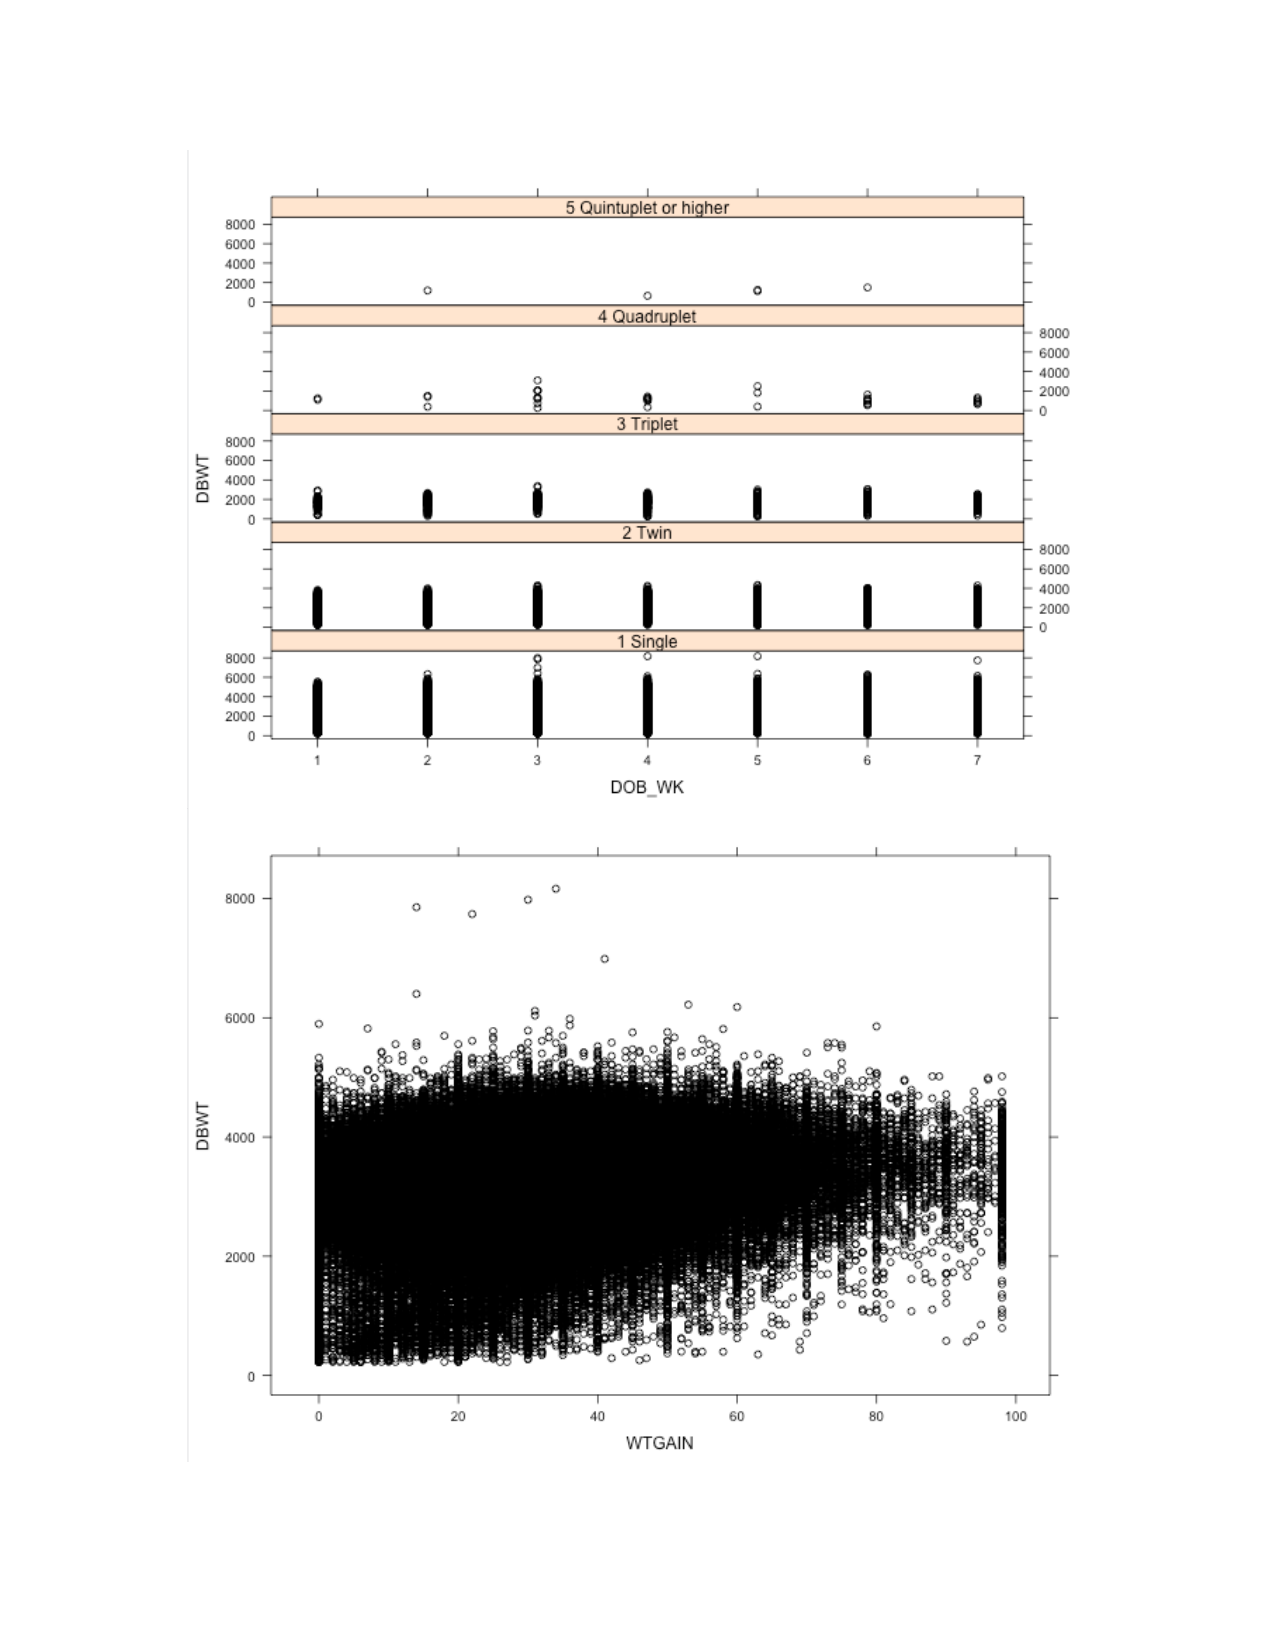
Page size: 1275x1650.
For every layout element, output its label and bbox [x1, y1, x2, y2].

picture [187, 150, 1088, 1462]
